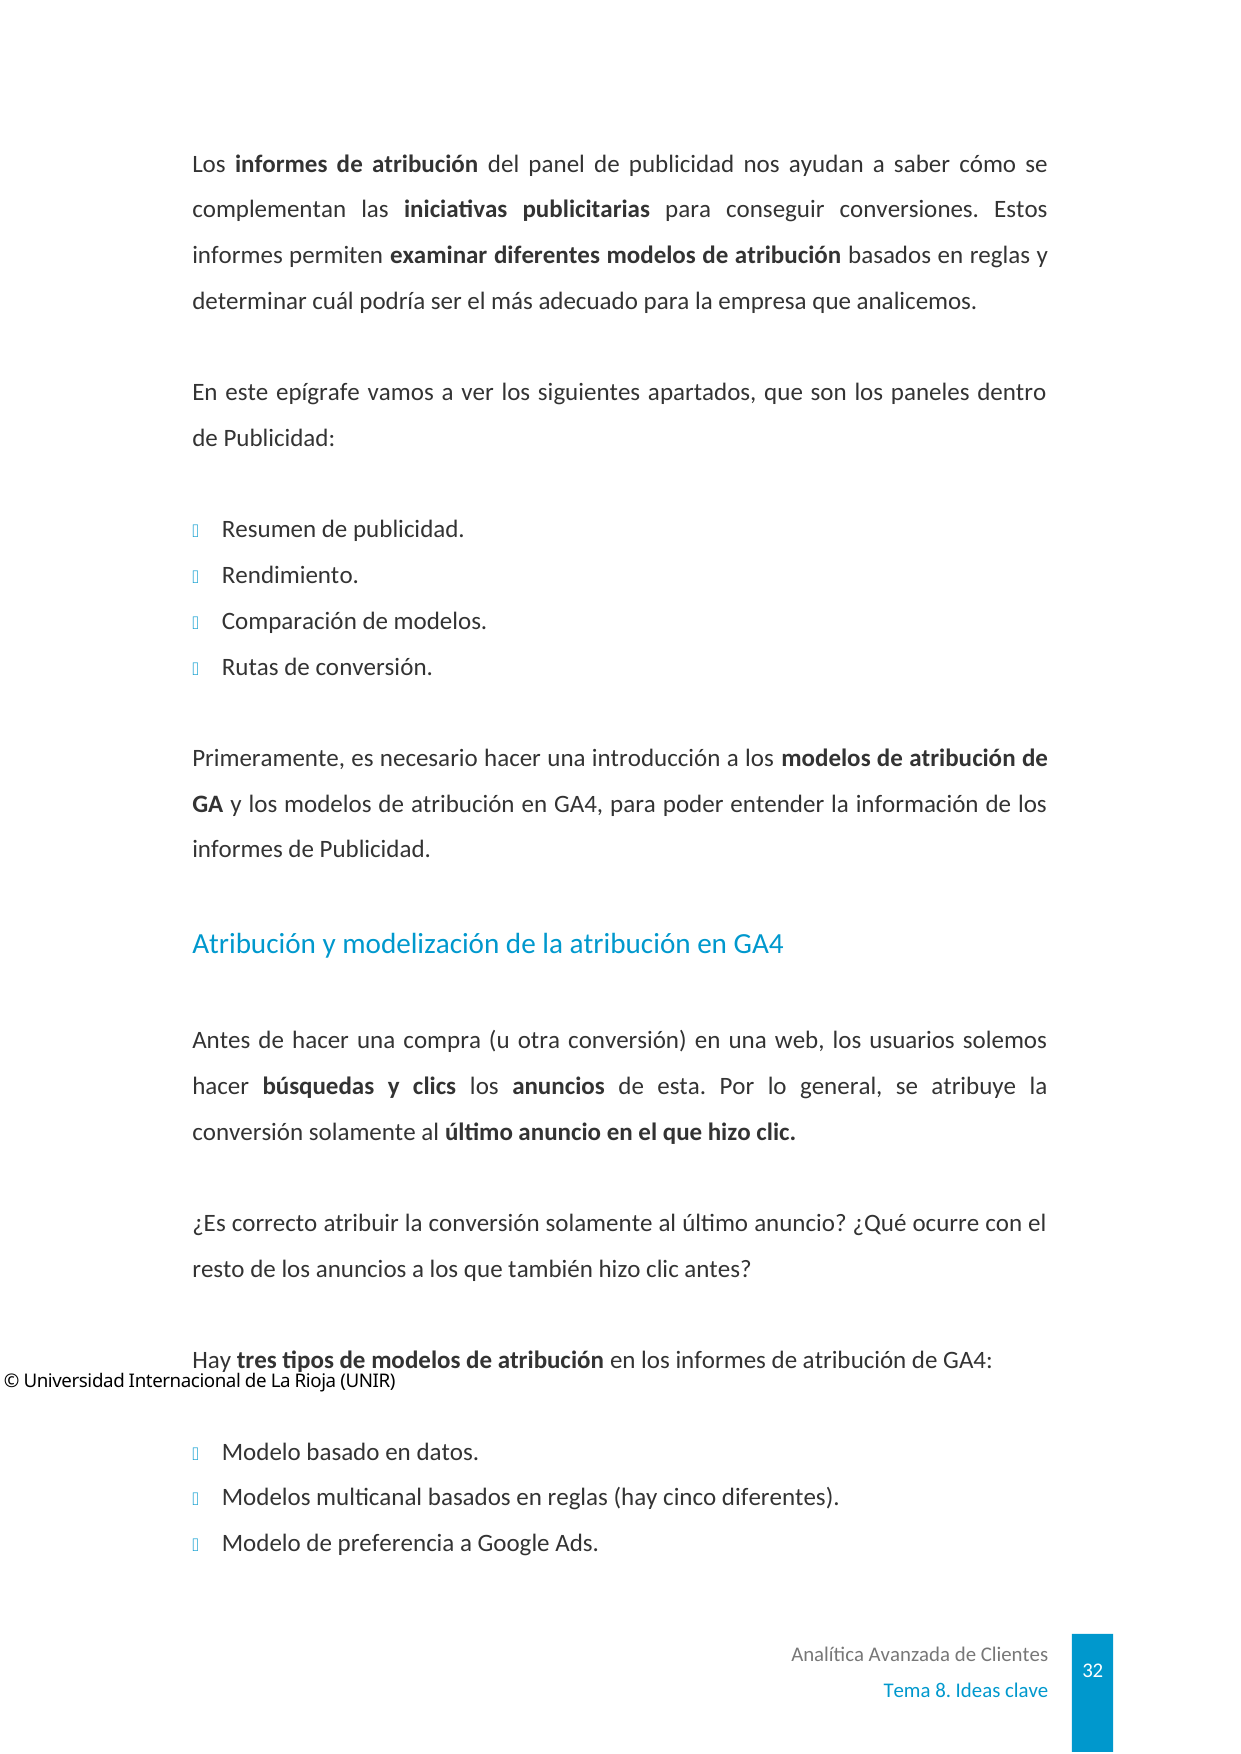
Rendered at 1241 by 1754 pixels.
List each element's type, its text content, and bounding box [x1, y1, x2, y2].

text Antes de hacer una compra (u otra conversión) en una web, los usuarios solemos hacer búsquedas y clics los anuncios de esta. Por lo general, se atribuye la conversión solamente al último anuncio en el que hizo clic. [192, 1024, 1048, 1146]
text Atribución y modelización de la atribución en GA4 [192, 925, 1048, 961]
picture [193, 663, 198, 675]
text Comparación de modelos. [192, 605, 1048, 636]
picture [193, 1539, 198, 1551]
text ¿Es correcto atribuir la conversión solamente al último anuncio? ¿Qué ocurre con el resto de los anuncios a los que también hizo clic antes? [192, 1207, 1048, 1283]
text Primeramente, es necesario hacer una introducción a los modelos de atribución de GA y los modelos de atribución en GA4, para poder entender la información de los informes de Publicidad. [192, 742, 1048, 864]
text Resumen de publicidad. [192, 513, 1048, 544]
picture [193, 1493, 198, 1505]
text Rutas de conversión. [192, 651, 1048, 681]
picture [193, 617, 198, 629]
text Los informes de atribución del panel de publicidad nos ayudan a saber cómo se complementan las iniciativas publicitarias para conseguir conversiones. Estos informes permiten examinar diferentes modelos de atribución basados en reglas y determinar cuál podría ser el más adecuado para la empresa que analicemos. [192, 148, 1048, 315]
text Modelo basado en datos. [192, 1436, 1048, 1466]
text Modelos multicanal basados en reglas (hay cinco diferentes). [192, 1482, 1048, 1512]
text En este epígrafe vamos a ver los siguientes apartados, que son los paneles dentro de Publicidad: [192, 376, 1048, 453]
text Rendimiento. [192, 559, 1048, 590]
picture [193, 571, 198, 583]
text Hay tres tipos de modelos de atribución en los informes de atribución de GA4: [192, 1344, 1048, 1375]
picture [193, 1448, 198, 1460]
text Modelo de preferencia a Google Ads. [192, 1527, 1048, 1558]
picture [193, 525, 198, 537]
